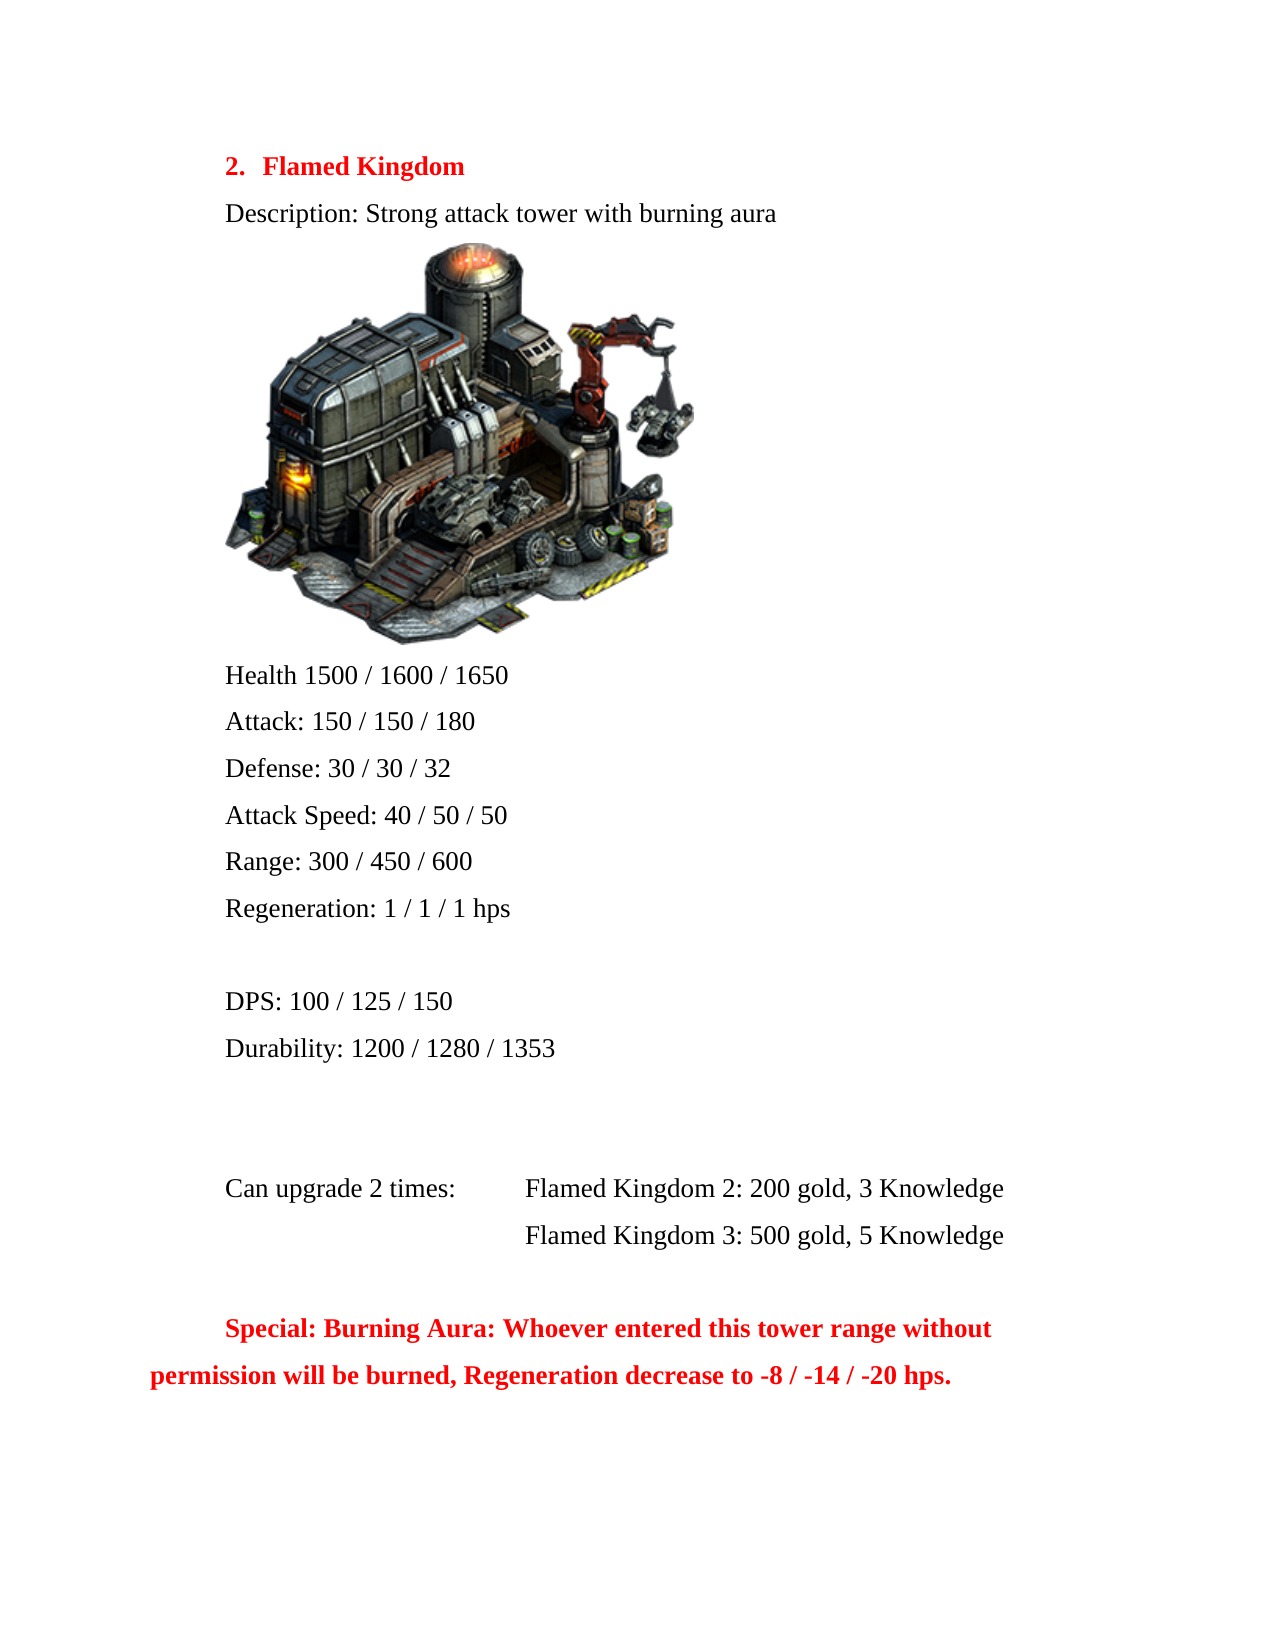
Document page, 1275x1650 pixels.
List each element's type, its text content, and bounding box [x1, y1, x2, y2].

text DPS: 100 / 125 / 150 [150, 986, 1125, 1017]
text Attack: 150 / 150 / 180 [150, 706, 1125, 737]
text Health 1500 / 1600 / 1650 [150, 659, 1125, 690]
text Defense: 30 / 30 / 32 [150, 752, 1125, 783]
text Durability: 1200 / 1280 / 1353 [150, 1032, 1125, 1063]
text Range: 300 / 450 / 600 [150, 846, 1125, 877]
text Regeneration: 1 / 1 / 1 hps [150, 892, 1125, 923]
text Flamed Kingdom 3: 500 gold, 5 Knowledge [150, 1219, 1125, 1250]
list Flamed Kingdom [225, 150, 1125, 181]
picture [225, 243, 694, 645]
text Description: Strong attack tower with burning aura [150, 197, 1125, 228]
text Attack Speed: 40 / 50 / 50 [150, 799, 1125, 830]
text Can upgrade 2 times: Flamed Kingdom 2: 200 gold, 3 Knowledge [150, 1172, 1125, 1203]
text Special: Burning Aura: Whoever entered this tower range without permission will be burned, Regeneration decrease to -8 / -14 / -20 hps. [150, 1312, 1125, 1390]
